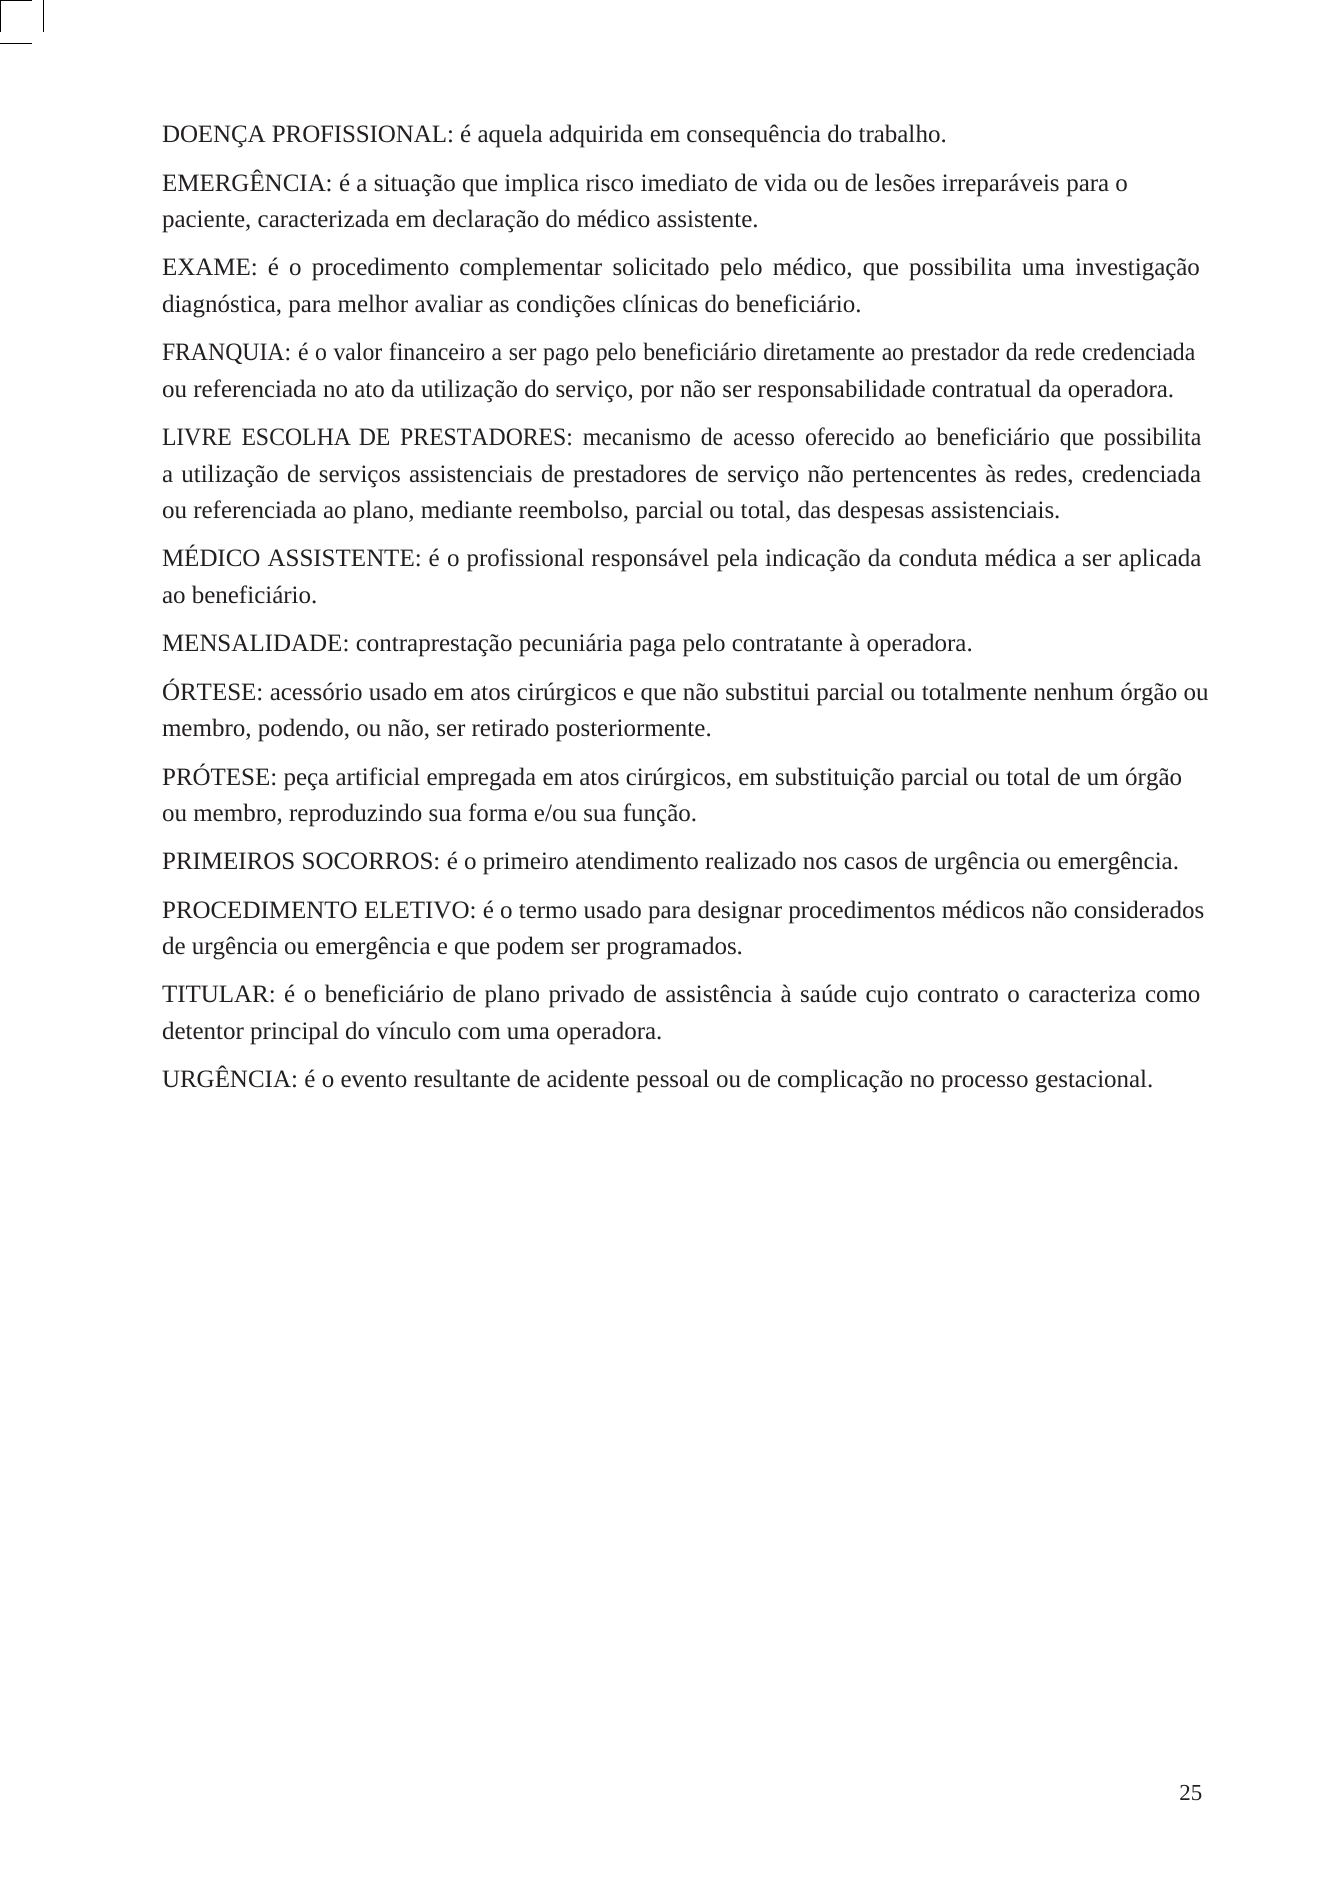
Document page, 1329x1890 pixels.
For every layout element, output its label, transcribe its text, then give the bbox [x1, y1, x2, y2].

text LIVRE ESCOLHA DE PRESTADORES: mecanismo de acesso oferecido ao beneficiário que possibilita a utilização de serviços assistenciais de prestadores de serviço não pertencentes às redes, credenciada ou referenciada ao plano, mediante reembolso, parcial ou total, das despesas assistenciais. [162, 422, 1202, 524]
text MENSALIDADE: contraprestação pecuniária paga pelo contratante à operadora. [162, 628, 1216, 657]
text 25 [114, 1779, 1202, 1806]
text FRANQUIA: é o valor financeiro a ser pago pelo beneficiário diretamente ao prestador da rede credenciada ou referenciada no ato da utilização do serviço, por não ser responsabilidade contratual da operadora. [162, 337, 1216, 403]
text PRÓTESE: peça artificial empregada em atos cirúrgicos, em substituição parcial ou total de um órgão ou membro, reproduzindo sua forma e/ou sua função. [162, 762, 1200, 827]
text DOENÇA PROFISSIONAL: é aquela adquirida em consequência do trabalho. [162, 119, 1216, 148]
text MÉDICO ASSISTENTE: é o profissional responsável pela indicação da conduta médica a ser aplicada ao beneficiário. [162, 543, 1202, 609]
text PRIMEIROS SOCORROS: é o primeiro atendimento realizado nos casos de urgência ou emergência. [162, 846, 1216, 875]
text TITULAR: é o beneficiário de plano privado de assistência à saúde cujo contrato o caracteriza como detentor principal do vínculo com uma operadora. [162, 979, 1202, 1045]
text URGÊNCIA: é o evento resultante de acidente pessoal ou de complicação no processo gestacional. [162, 1064, 1216, 1093]
text EMERGÊNCIA: é a situação que implica risco imediato de vida ou de lesões irreparáveis para o paciente, caracterizada em declaração do médico assistente. [162, 168, 1216, 233]
text ÓRTESE: acessório usado em atos cirúrgicos e que não substitui parcial ou totalmente nenhum órgão ou membro, podendo, ou não, ser retirado posteriormente. [162, 677, 1216, 742]
text EXAME: é o procedimento complementar solicitado pelo médico, que possibilita uma investigação diagnóstica, para melhor avaliar as condições clínicas do beneficiário. [162, 252, 1216, 318]
text PROCEDIMENTO ELETIVO: é o termo usado para designar procedimentos médicos não considerados de urgência ou emergência e que podem ser programados. [162, 895, 1216, 960]
